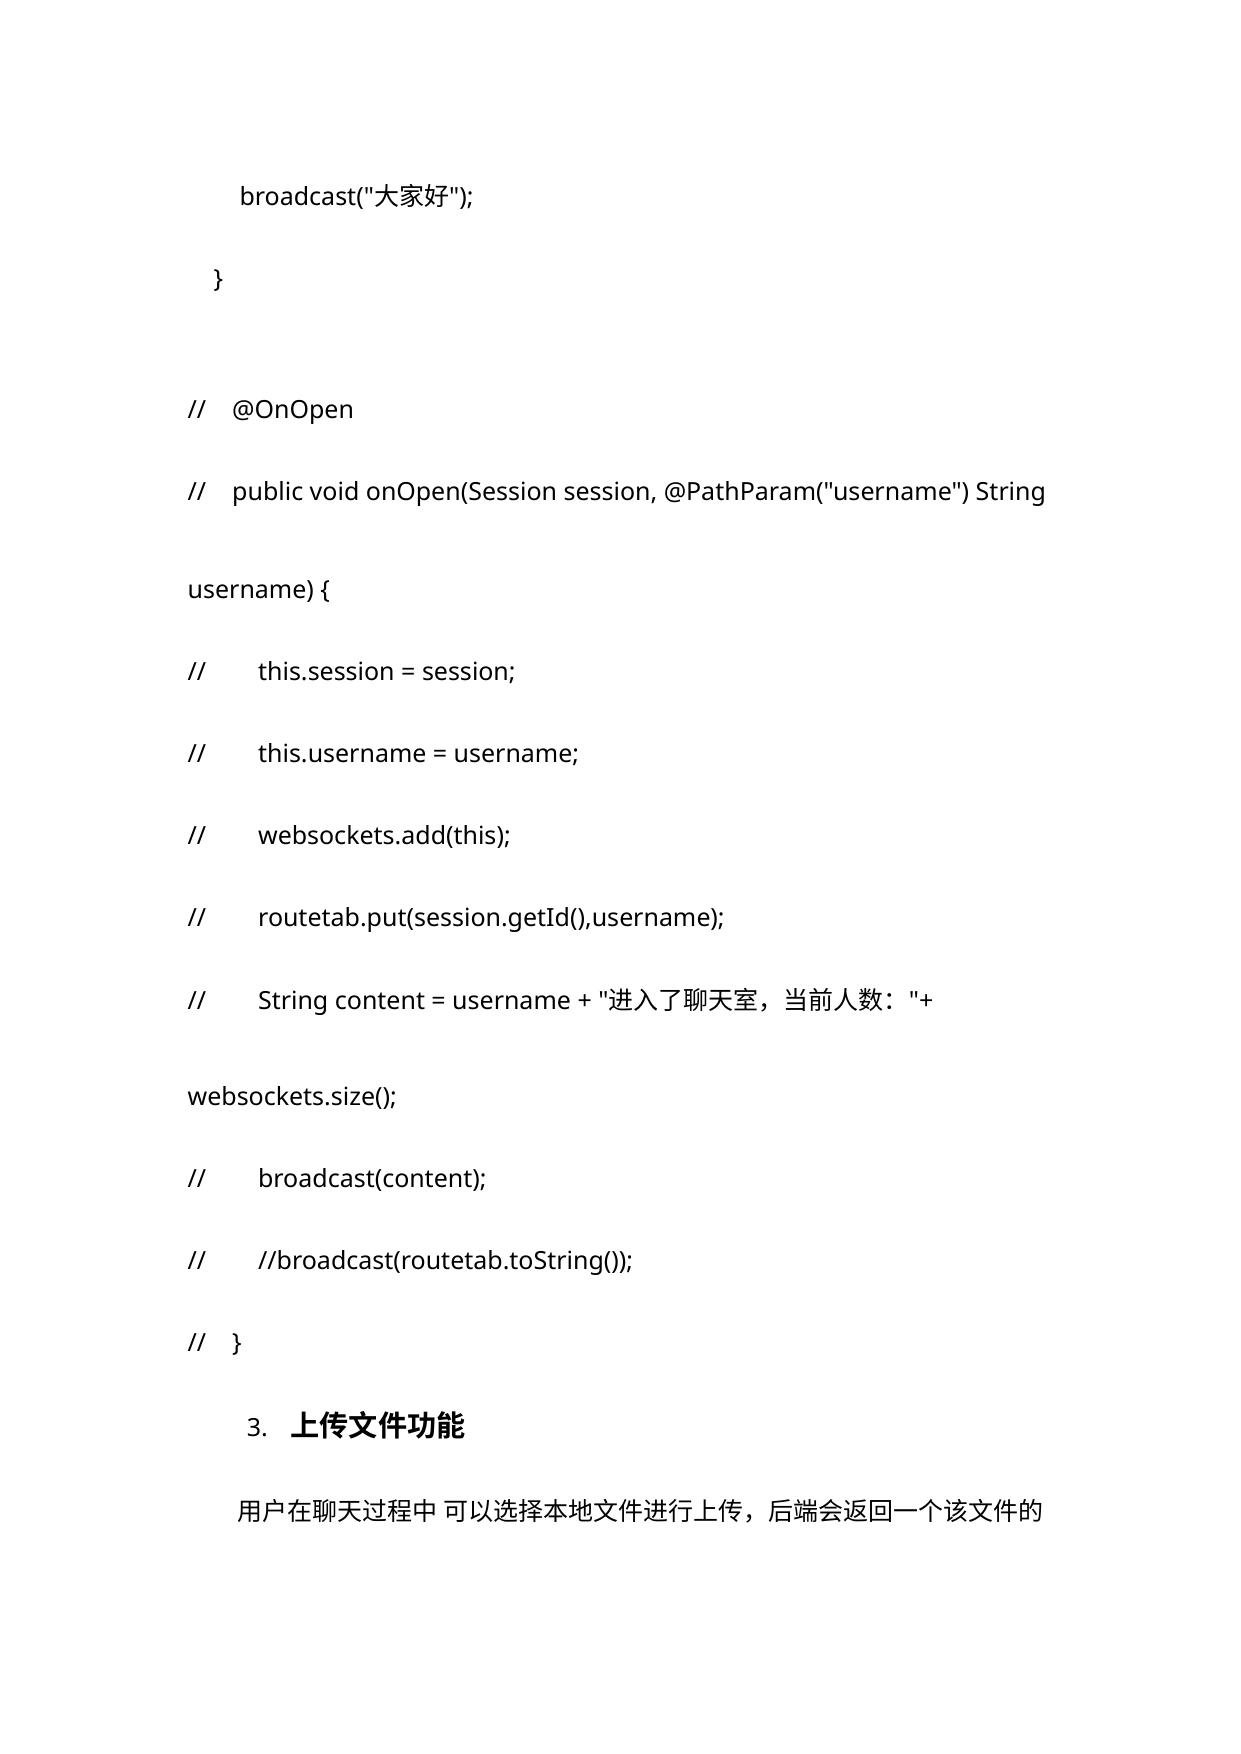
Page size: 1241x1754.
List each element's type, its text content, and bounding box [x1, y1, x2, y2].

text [187, 1477, 1053, 1542]
text // //broadcast(routetab.toString()); [187, 1227, 1053, 1292]
text // public void onOpen(Session session, @PathParam("username") String username) { [187, 458, 1053, 621]
text // websockets.add(this); [187, 802, 1053, 867]
list 上传文件功能 [247, 1391, 1053, 1456]
text broadcast("大家好"); [187, 162, 1053, 227]
text // broadcast(content); [187, 1145, 1053, 1210]
text // this.username = username; [187, 720, 1053, 785]
text // this.session = session; [187, 638, 1053, 703]
text // String content = username + "进入了聊天室，当前人数："+ websockets.size(); [187, 966, 1053, 1128]
text // @OnOpen [187, 377, 1053, 442]
text // routetab.put(session.getId(),username); [187, 884, 1053, 949]
text // } [187, 1309, 1053, 1374]
text } [187, 245, 1053, 310]
